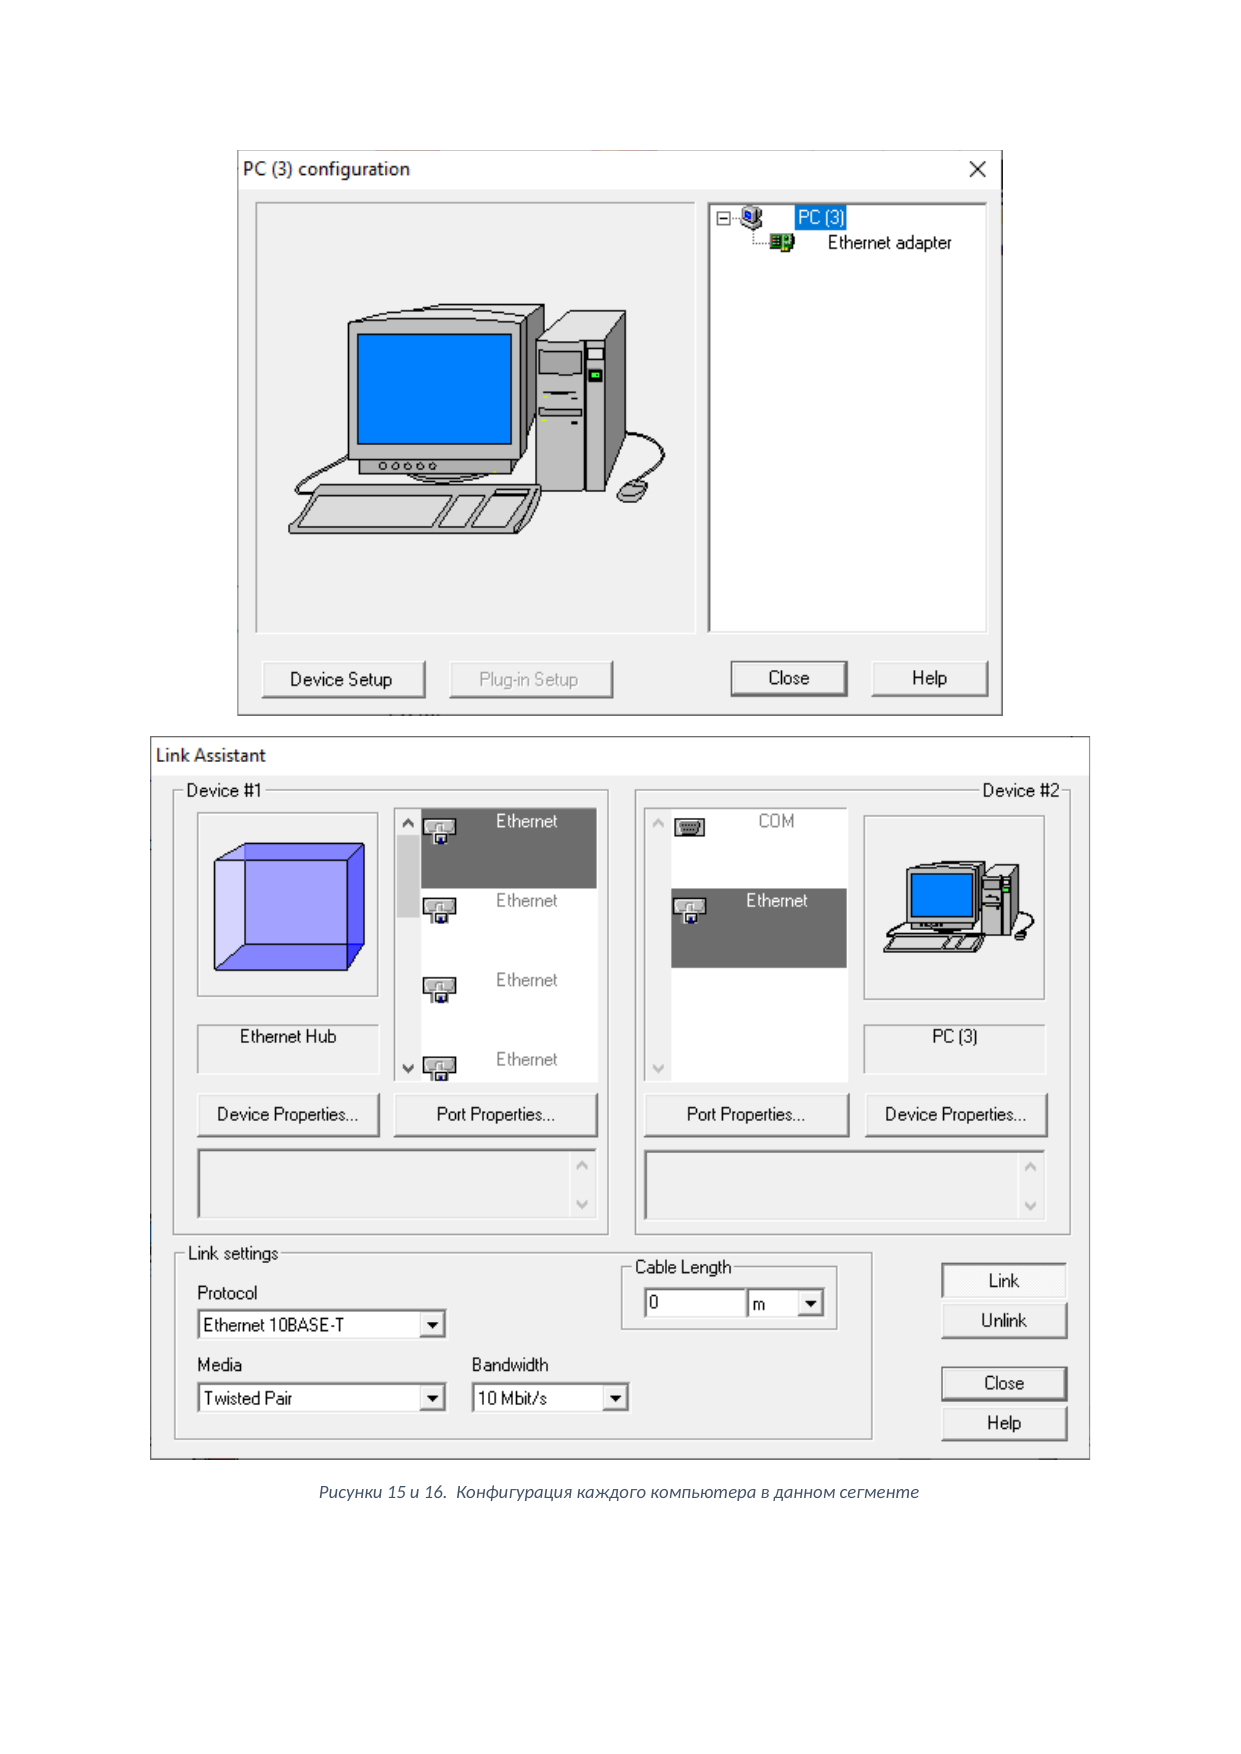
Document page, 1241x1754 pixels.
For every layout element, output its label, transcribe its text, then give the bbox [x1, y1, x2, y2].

picture [150, 736, 1091, 1460]
picture [237, 150, 1003, 716]
text Рисунки 15 и 16. Конфигурация каждого компьютера в данном сегменте [150, 1480, 1090, 1503]
